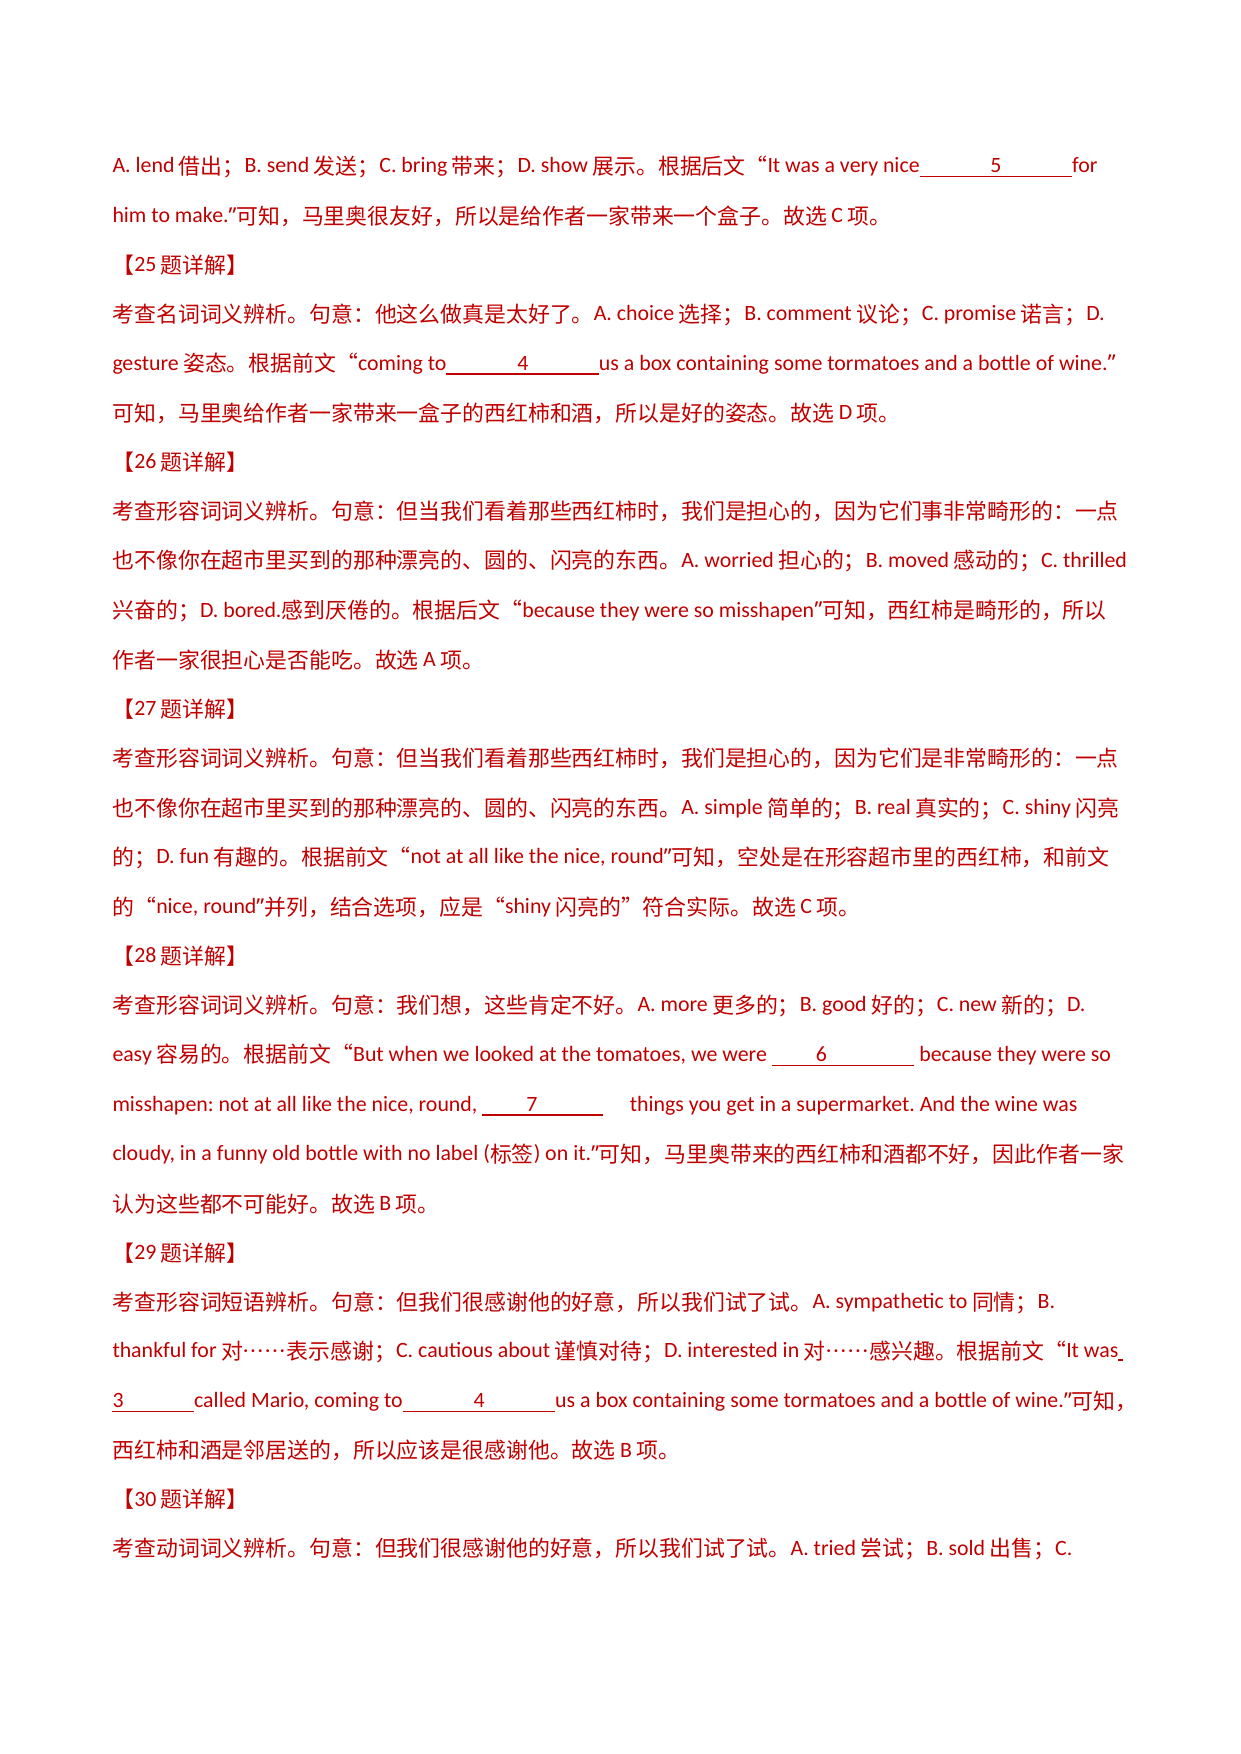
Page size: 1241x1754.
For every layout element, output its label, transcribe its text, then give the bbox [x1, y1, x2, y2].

text 【30题详解】 [112, 1482, 1128, 1515]
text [112, 148, 1128, 231]
text 考查形容词词义辨析。句意：但当我们看着那些西红柿时，我们是担心的，因为它们事非常畸形的：一点也不像你在超市里买到的那种漂亮的、圆的、闪亮的东西。A. worried担心的；B. moved感动的；C. thrilled兴奋的；D. bored.感到厌倦的。根据后文“because they were so misshapen”可知，西红柿是畸形的，所以作者一家很担心是否能吃。故选A项。 [112, 493, 1128, 675]
text 考查名词词义辨析。句意：他这么做真是太好了。A. choice选择；B. comment议论；C. promise诺言；D. gesture姿态。根据前文“coming to 4 us a box containing some tormatoes and a bottle of wine.”可知，马里奥给作者一家带来一盒子的西红柿和酒，所以是好的姿态。故选D项。 [112, 296, 1128, 428]
text 考查形容词词义辨析。句意：但当我们看着那些西红柿时，我们是担心的，因为它们是非常畸形的：一点也不像你在超市里买到的那种漂亮的、圆的、闪亮的东西。A. simple简单的；B. real真实的；C. shiny闪亮的；D. fun有趣的。根据前文“not at all like the nice, round”可知，空处是在形容超市里的西红柿，和前文的“nice, round”并列，结合选项，应是“shiny闪亮的”符合实际。故选C项。 [112, 740, 1128, 922]
text 【27题详解】 [112, 691, 1128, 724]
text 【25题详解】 [112, 247, 1128, 280]
text 【28题详解】 [112, 938, 1128, 971]
text 【29题详解】 [112, 1235, 1128, 1268]
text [112, 1531, 1128, 1564]
text 【26题详解】 [112, 444, 1128, 477]
text 考查形容词词义辨析。句意：我们想，这些肯定不好。A. more更多的；B. good好的；C. new新的；D. easy容易的。根据前文“But when we looked at the tomatoes, we were 6 because they were so misshapen: not at all like the nice, round, 7 things you get in a supermarket. And the wine was cloudy, in a funny old bottle with no label (标签) on it.”可知，马里奥带来的西红柿和酒都不好，因此作者一家认为这些都不可能好。故选B项。 [112, 987, 1128, 1219]
text 考查形容词短语辨析。句意：但我们很感谢他的好意，所以我们试了试。A. sympathetic to同情；B. thankful for对……表示感谢；C. cautious about谨慎对待；D. interested in对……感兴趣。根据前文“It was 3 called Mario, coming to 4 us a box containing some tormatoes and a bottle of wine.”可知，西红柿和酒是邻居送的，所以应该是很感谢他。故选B项。 [112, 1284, 1128, 1466]
